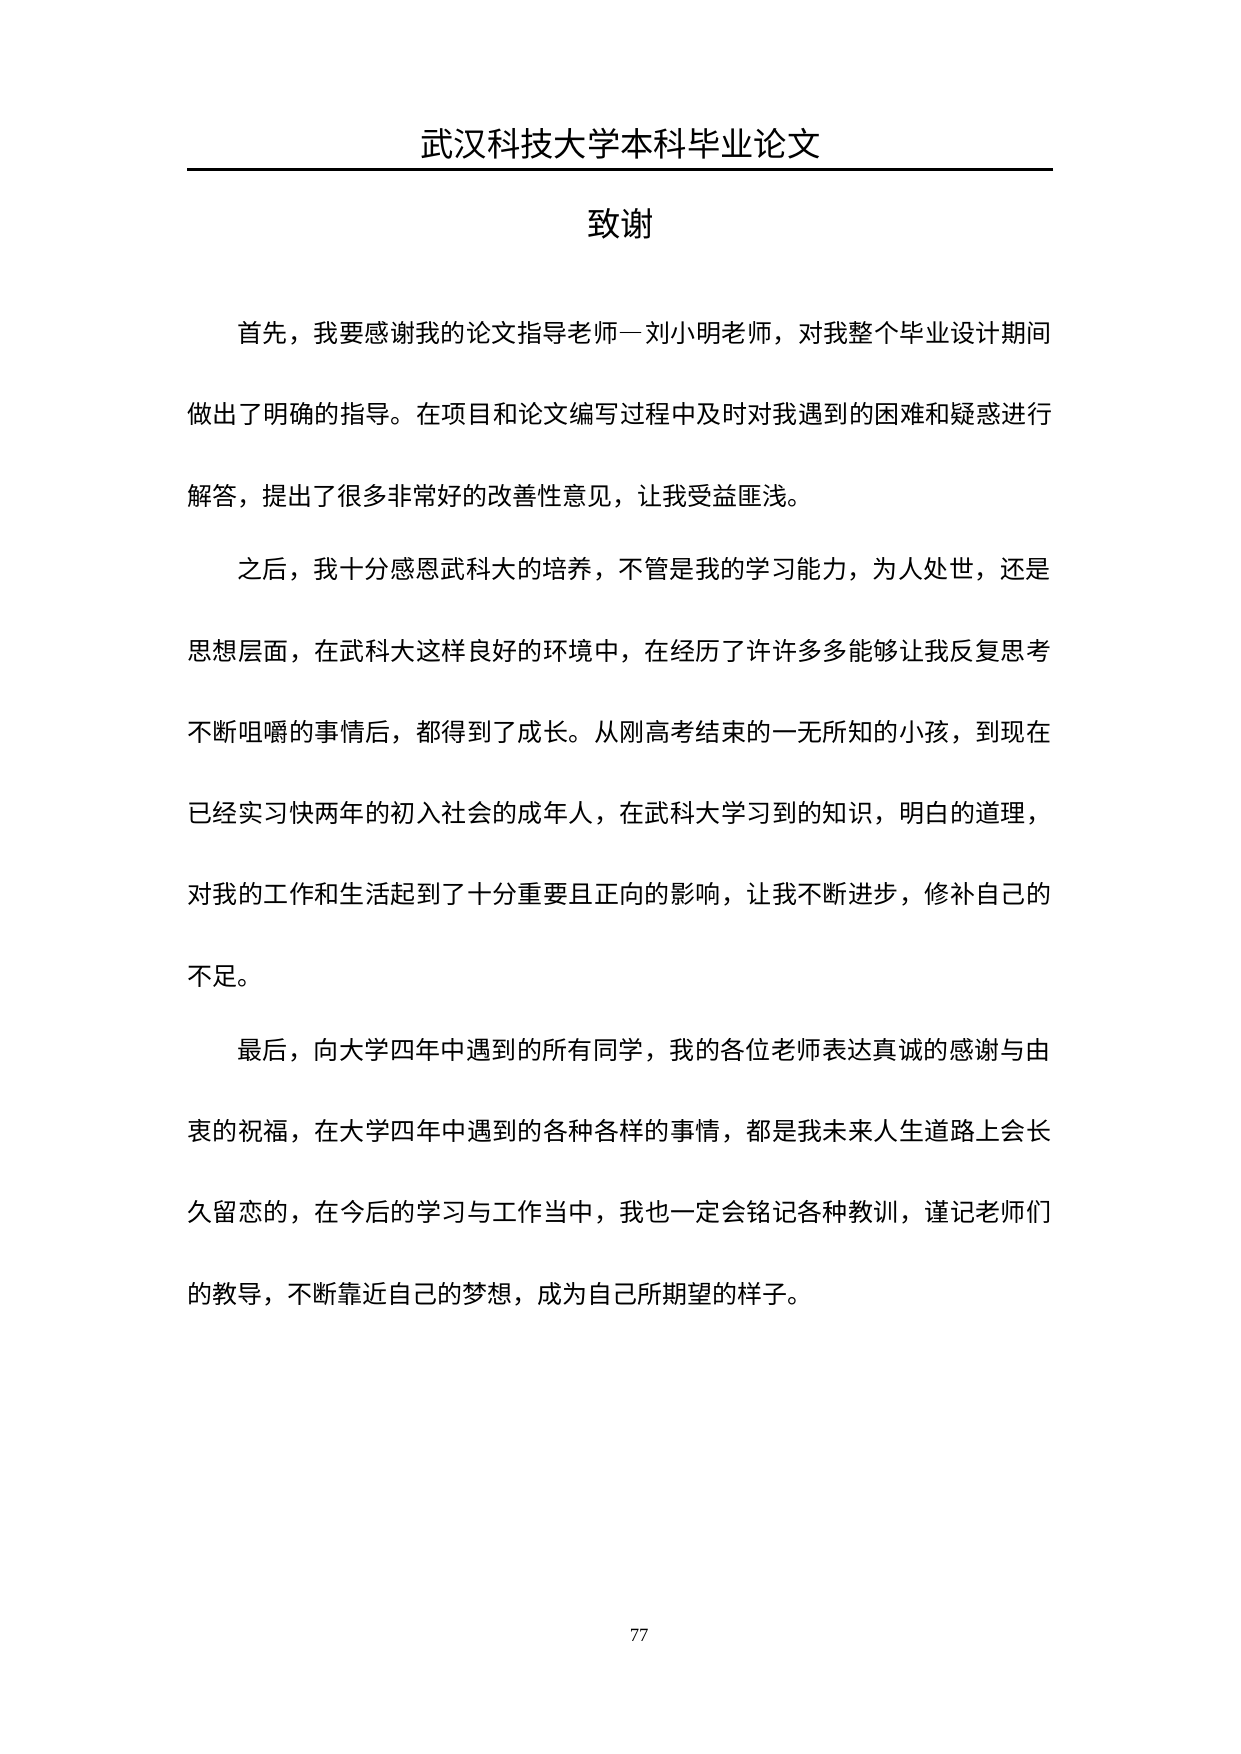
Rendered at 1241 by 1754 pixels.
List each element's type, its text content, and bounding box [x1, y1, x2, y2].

text 最后，向大学四年中遇到的所有同学，我的各位老师表达真诚的感谢与由衷的祝福，在大学四年中遇到的各种各样的事情，都是我未来人生道路上会长久留恋的，在今后的学习与工作当中，我也一定会铭记各种教训，谨记老师们的教导，不断靠近自己的梦想，成为自己所期望的样子。 [187, 1016, 1053, 1325]
subtitle 致谢 [187, 189, 1053, 254]
text 之后，我十分感恩武科大的培养，不管是我的学习能力，为人处世，还是思想层面，在武科大这样良好的环境中，在经历了许许多多能够让我反复思考，不断咀嚼的事情后，都得到了成长。从刚高考结束的一无所知的小孩，到现在已经实习快两年的初入社会的成年人，在武科大学习到的知识，明白的道理，对我的工作和生活起到了十分重要且正向的影响，让我不断进步，修补自己的不足。 [187, 536, 1053, 1007]
text 首先，我要感谢我的论文指导老师—刘小明老师，对我整个毕业设计期间做出了明确的指导。在项目和论文编写过程中及时对我遇到的困难和疑惑进行解答，提出了很多非常好的改善性意见，让我受益匪浅。 [187, 299, 1053, 527]
